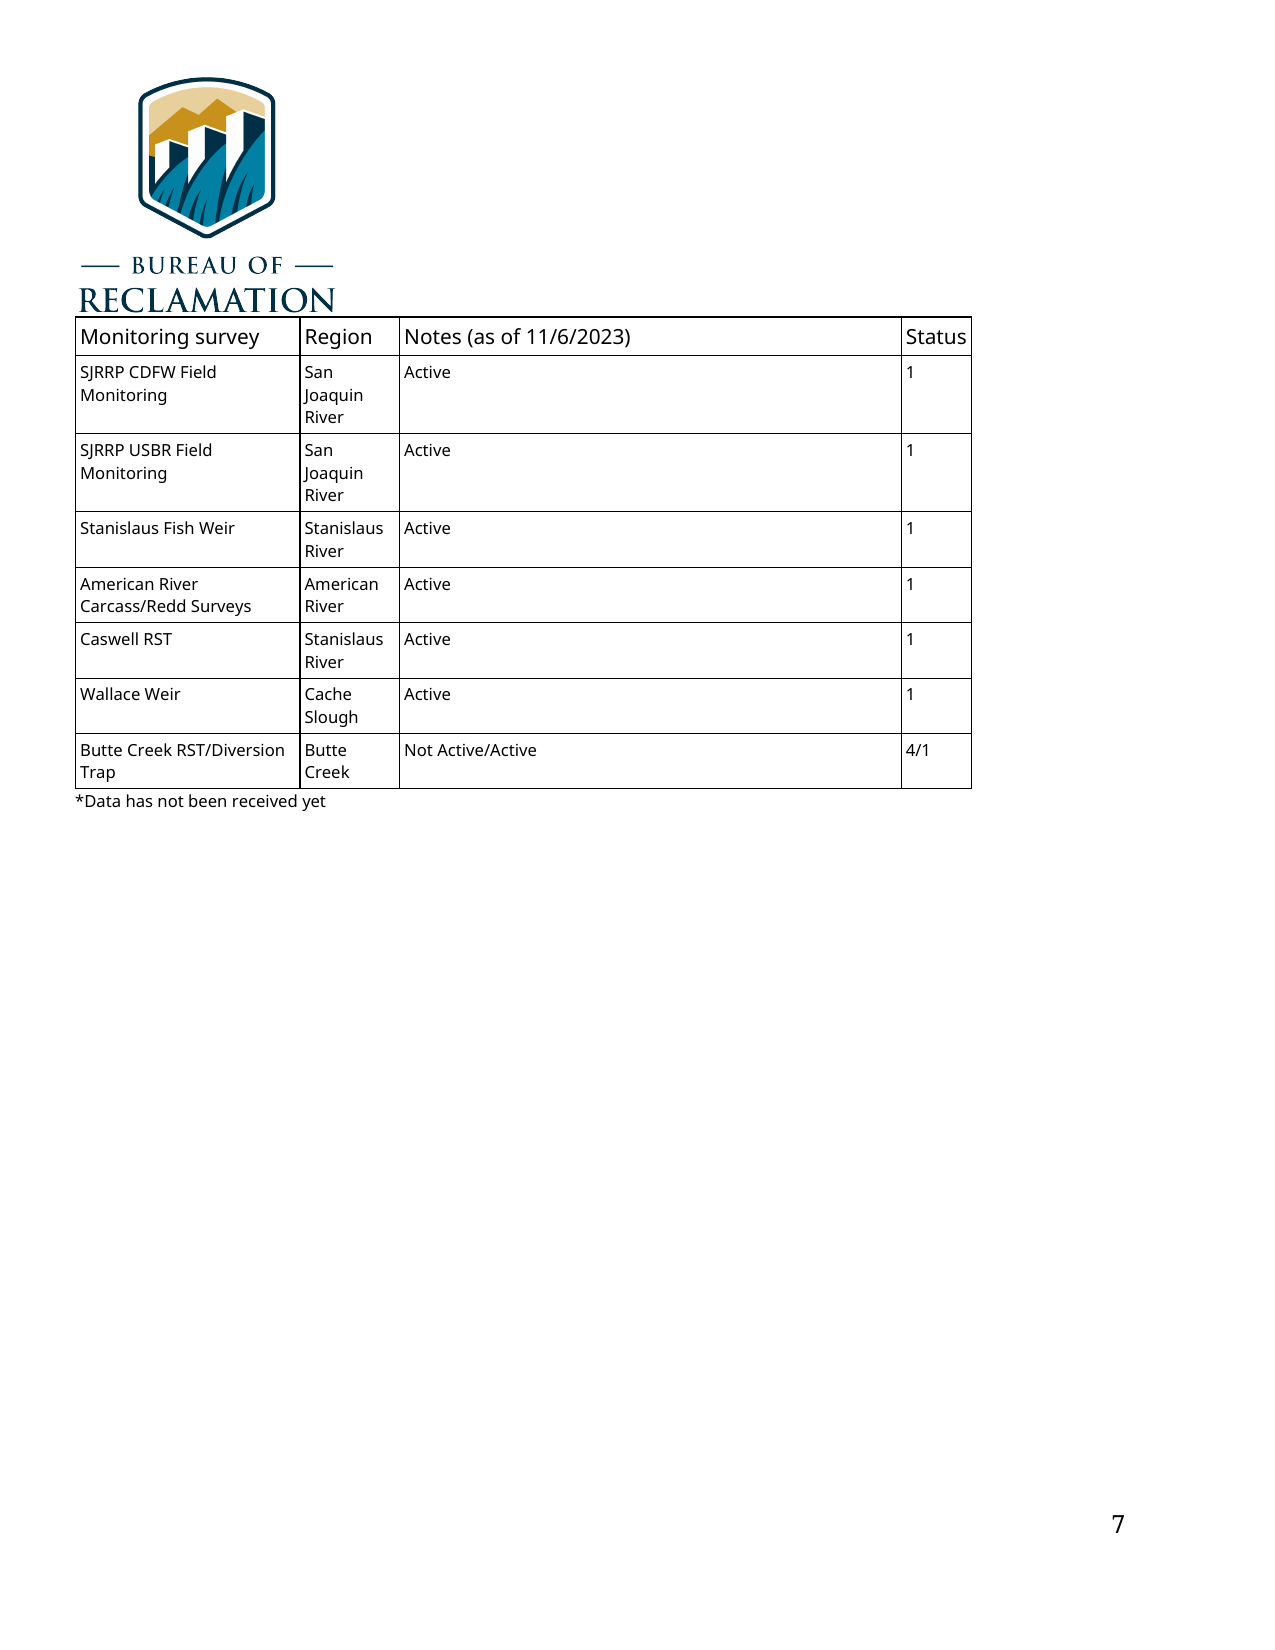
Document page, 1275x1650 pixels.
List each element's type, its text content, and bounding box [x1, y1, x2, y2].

table_header Monitoring survey [76, 318, 299, 355]
table_cell 1 [902, 568, 971, 622]
table_cell SJRRP CDFW Field Monitoring [76, 356, 299, 433]
table_header Status [902, 318, 971, 355]
table_cell Active [400, 623, 901, 677]
table_cell Active [400, 356, 901, 433]
table_cell San Joaquin River [301, 356, 399, 433]
table_header Region [301, 318, 399, 355]
table_cell Active [400, 512, 901, 567]
table_cell Wallace Weir [76, 679, 299, 733]
table_cell Stanislaus River [301, 512, 399, 567]
table_cell Butte Creek [301, 734, 399, 788]
table_cell 1 [902, 623, 971, 677]
table_cell 1 [902, 356, 971, 433]
table_cell Stanislaus River [301, 623, 399, 677]
picture [75, 75, 338, 316]
table_cell 1 [902, 679, 971, 733]
table_cell 4/1 [902, 734, 971, 788]
table_cell Active [400, 679, 901, 733]
table_cell Stanislaus Fish Weir [76, 512, 299, 567]
table_cell SJRRP USBR Field Monitoring [76, 434, 299, 511]
table_cell 1 [902, 512, 971, 567]
table_cell 1 [902, 434, 971, 511]
table_cell Caswell RST [76, 623, 299, 677]
table_header Notes (as of 11/6/2023) [400, 318, 901, 355]
table_cell Active [400, 568, 901, 622]
table_cell American River [301, 568, 399, 622]
table_cell American River Carcass/Redd Surveys [76, 568, 299, 622]
text *Data has not been received yet [75, 789, 1200, 812]
table_cell Active [400, 434, 901, 511]
table_cell Not Active/Active [400, 734, 901, 788]
table_cell San Joaquin River [301, 434, 399, 511]
table_cell Butte Creek RST/Diversion Trap [76, 734, 299, 788]
table_cell Cache Slough [301, 679, 399, 733]
